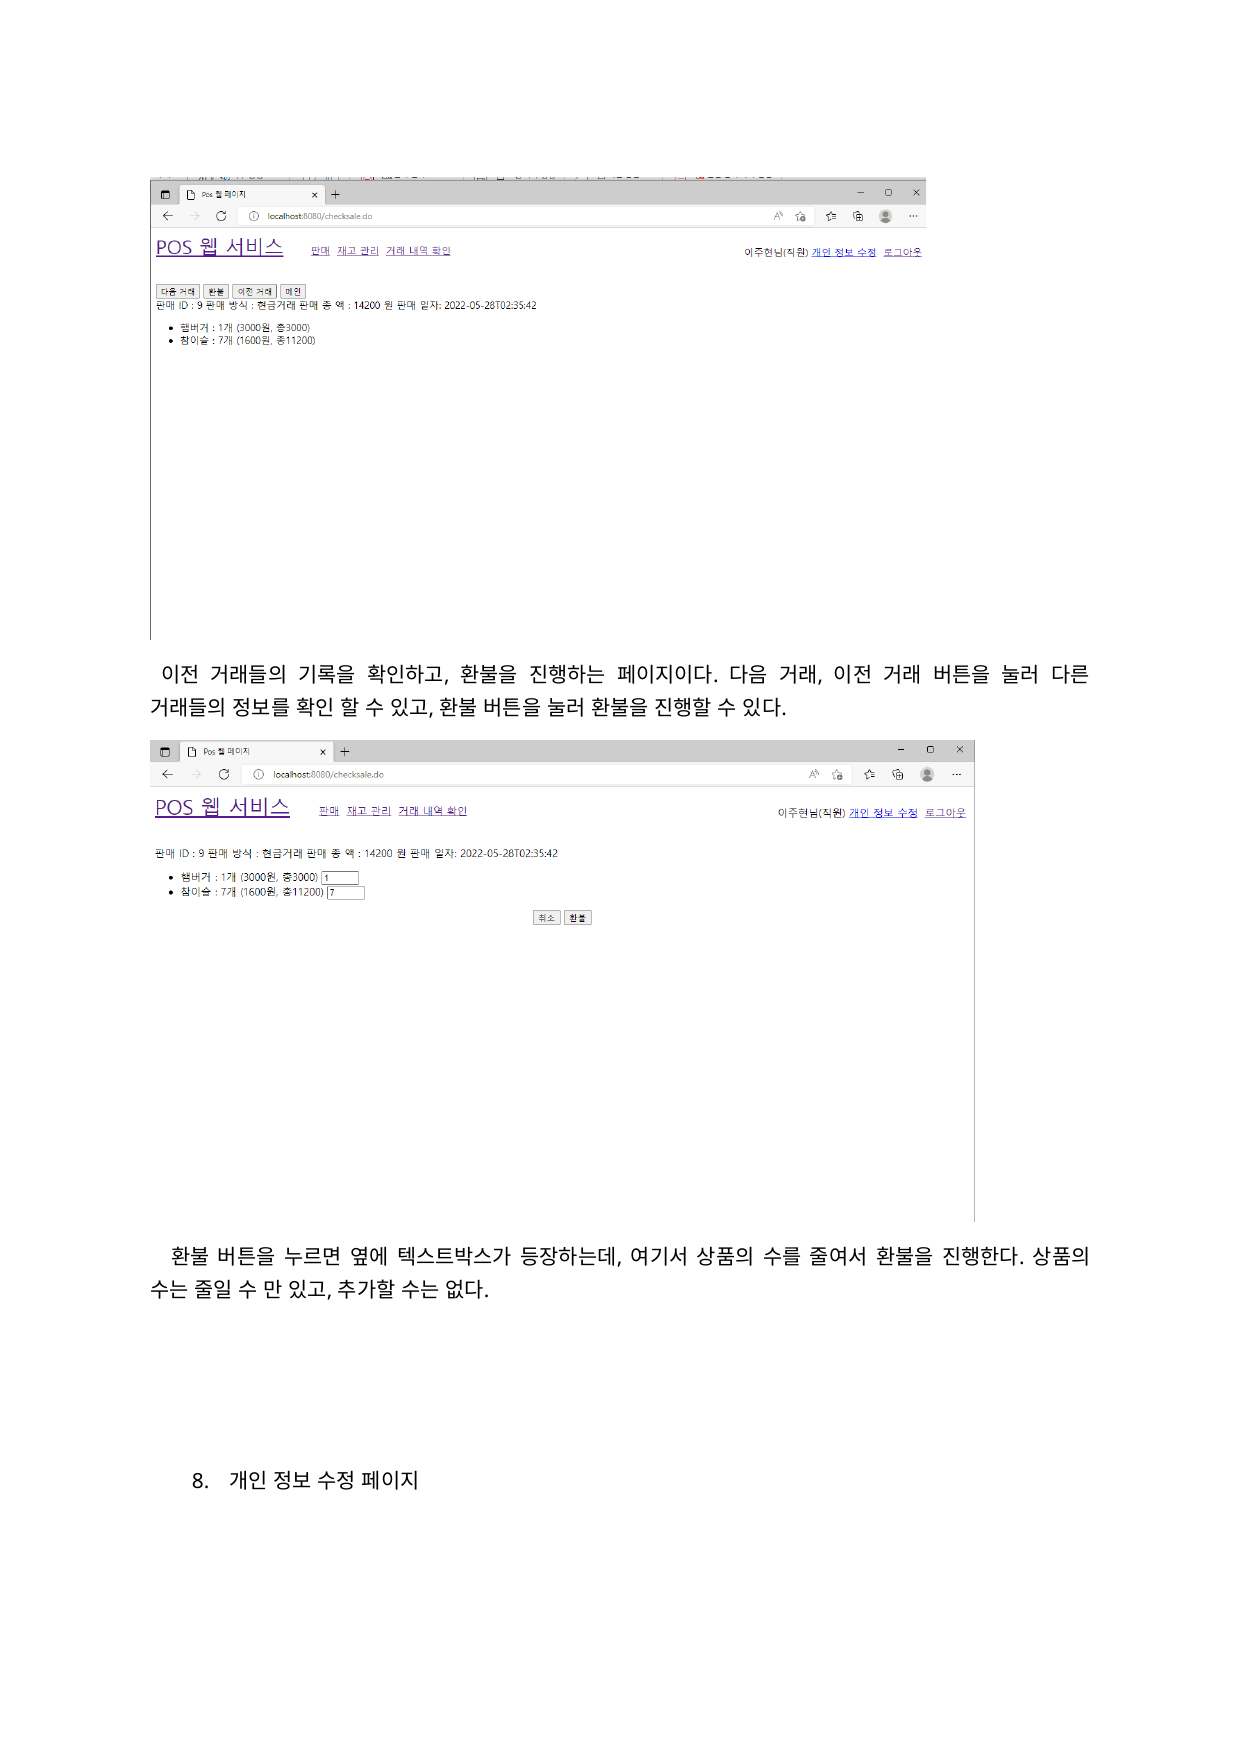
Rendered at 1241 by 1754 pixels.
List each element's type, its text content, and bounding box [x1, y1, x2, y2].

text 환불 버튼을 누르면 옆에 텍스트박스가 등장하는데, 여기서 상품의 수를 줄여서 환불을 진행한다. 상품의 수는 줄일 수 만 있고, 추가할 수는 없다. [150, 1240, 1090, 1303]
text 이전 거래들의 기록을 확인하고, 환불을 진행하는 페이지이다. 다음 거래, 이전 거래 버튼을 눌러 다른 거래들의 정보를 확인 할 수 있고, 환불 버튼을 눌러 환불을 진행할 수 있다. [150, 658, 1090, 721]
list 개인 정보 수정 페이지 [192, 1464, 1090, 1495]
picture [150, 740, 975, 1222]
picture [150, 177, 927, 640]
